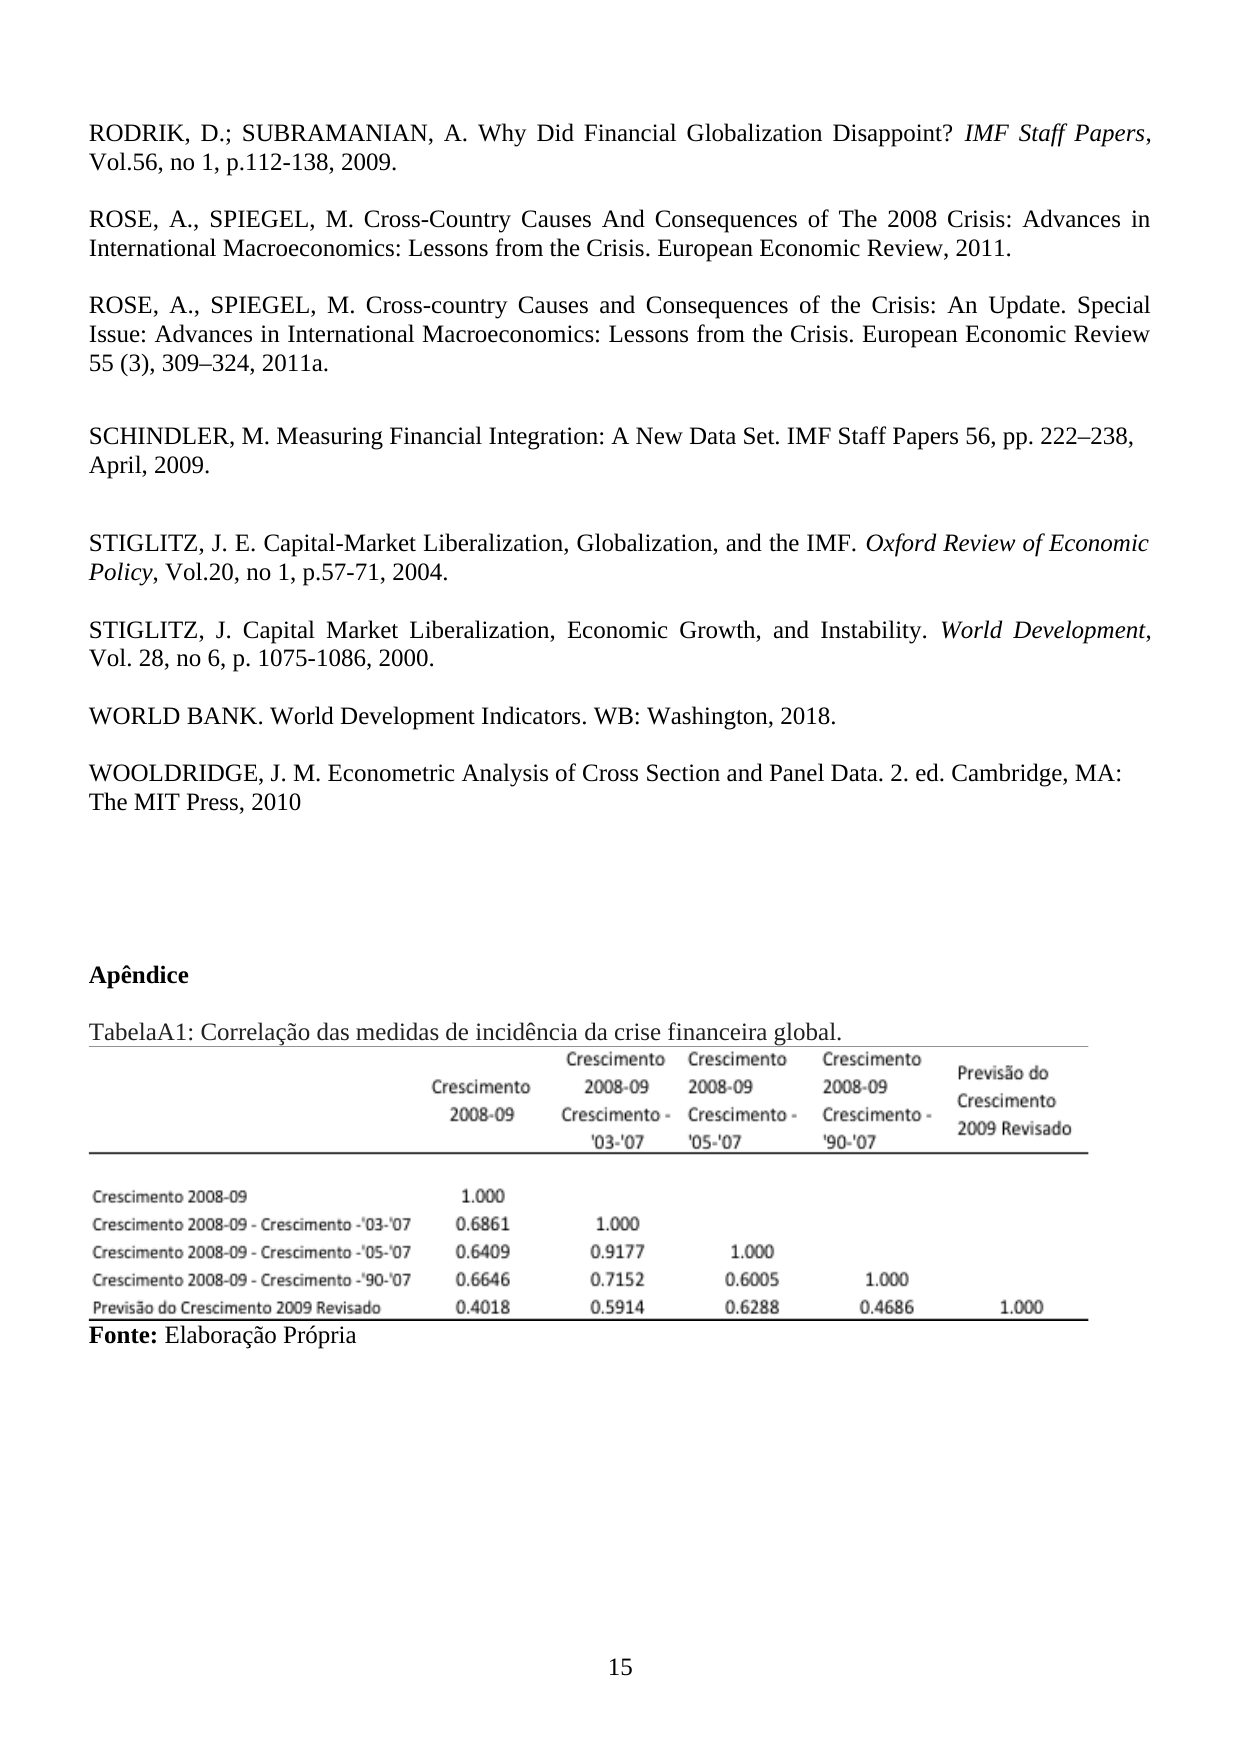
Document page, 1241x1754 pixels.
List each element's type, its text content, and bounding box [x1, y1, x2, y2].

text ROSE, A., SPIEGEL, M. Cross-country Causes and Consequences of the Crisis: An Update. Special Issue: Advances in International Macroeconomics: Lessons from the Crisis. European Economic Review 55 (3), 309–324, 2011a. [89, 291, 1152, 377]
text Apêndice [89, 960, 1152, 988]
text WOOLDRIDGE, J. M. Econometric Analysis of Cross Section and Panel Data. 2. ed. Cambridge, MA: The MIT Press, 2010 [89, 758, 1152, 816]
text ROSE, A., SPIEGEL, M. Cross-Country Causes And Consequences of The 2008 Crisis: Advances in International Macroeconomics: Lessons from the Crisis. European Economic Review, 2011. [89, 204, 1152, 262]
text STIGLITZ, J. E. Capital-Market Liberalization, Globalization, and the IMF. Oxford Review of Economic Policy, Vol.20, no 1, p.57-71, 2004. [89, 528, 1152, 586]
text WORLD BANK. World Development Indicators. WB: Washington, 2018. [89, 701, 1152, 730]
text RODRIK, D.; SUBRAMANIAN, A. Why Did Financial Globalization Disappoint? IMF Staff Papers, Vol.56, no 1, p.112-138, 2009. [89, 118, 1152, 176]
text SCHINDLER, M. Measuring Financial Integration: A New Data Set. IMF Staff Papers 56, pp. 222–238, April, 2009. [89, 421, 1152, 479]
picture [88, 1046, 1089, 1321]
text Fonte: Elaboração Própria [89, 1320, 1152, 1349]
text STIGLITZ, J. Capital Market Liberalization, Economic Growth, and Instability. World Development, Vol. 28, no 6, p. 1075-1086, 2000. [89, 615, 1152, 672]
text TabelaA1: Correlação das medidas de incidência da crise financeira global. [89, 1017, 1152, 1046]
